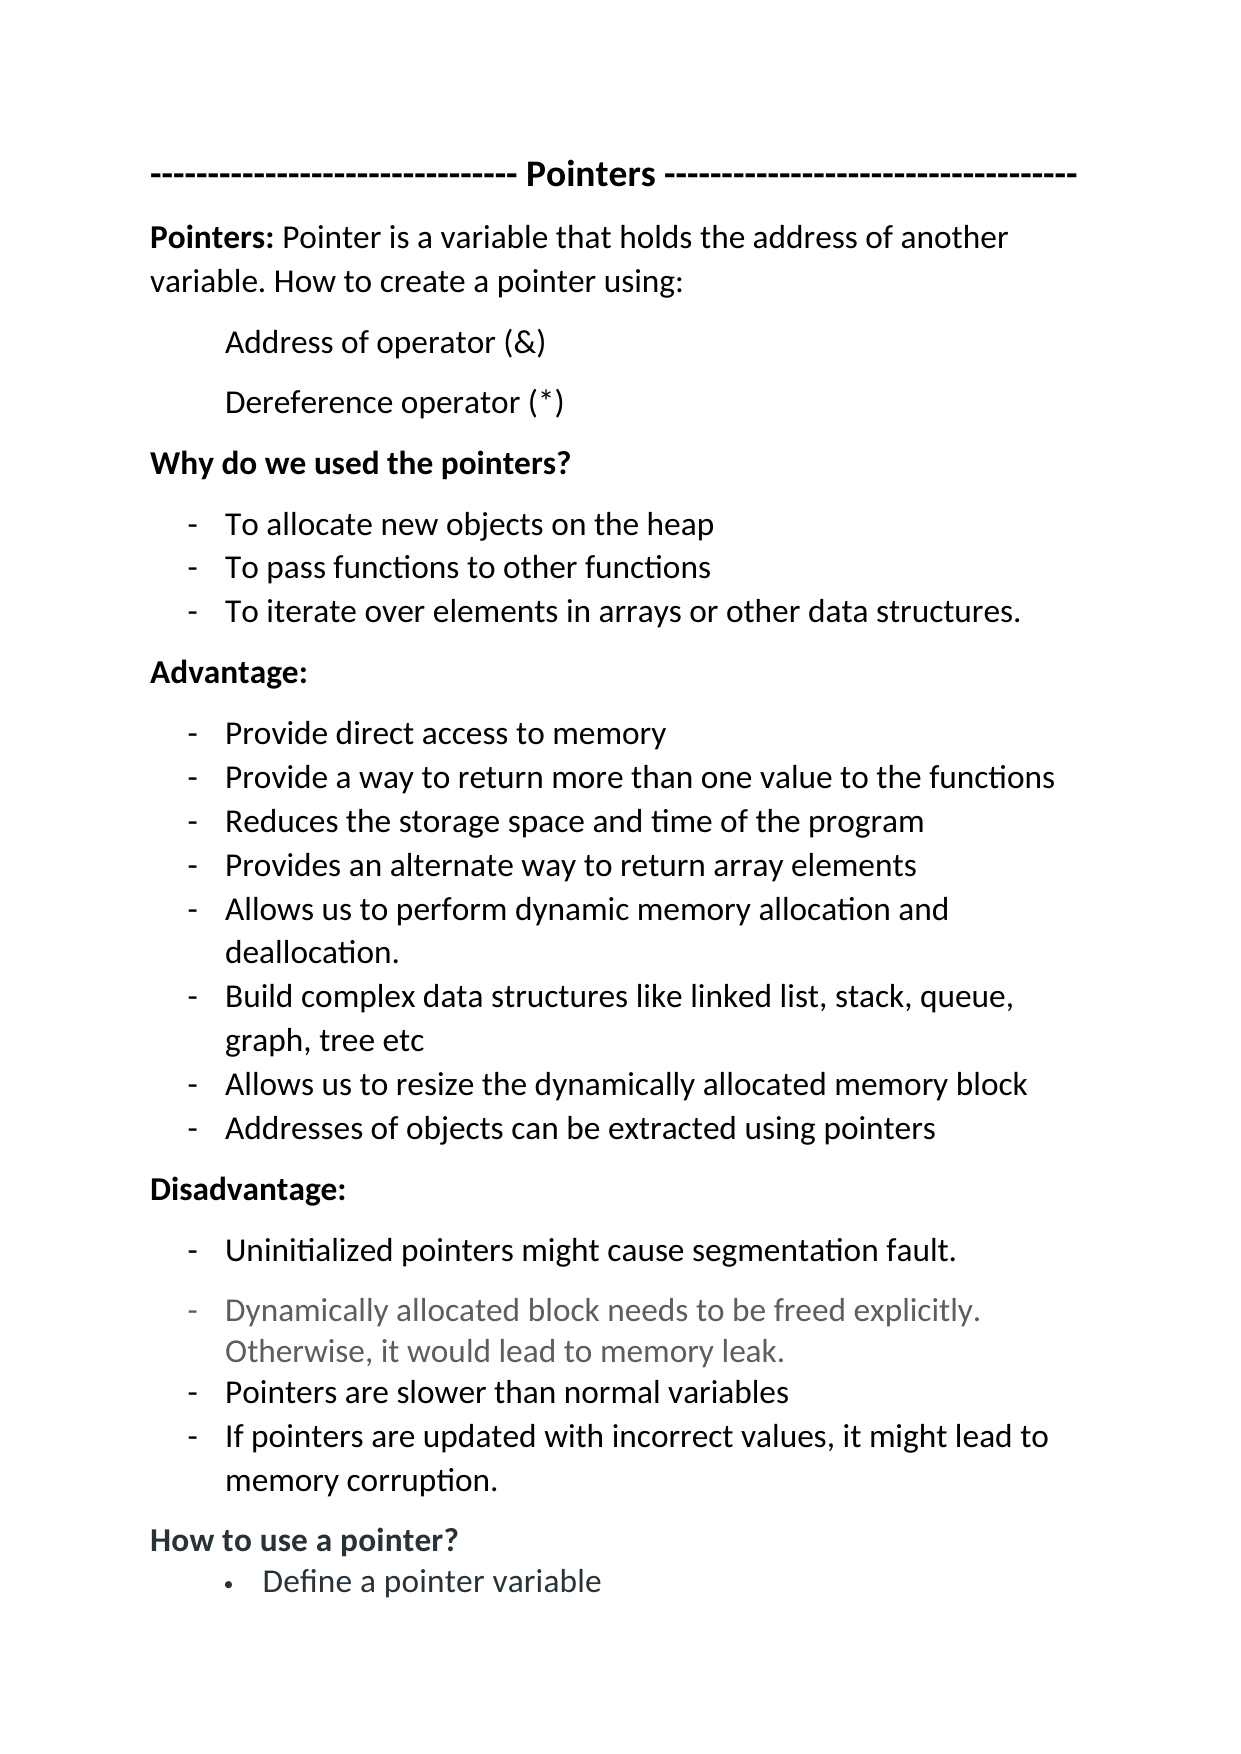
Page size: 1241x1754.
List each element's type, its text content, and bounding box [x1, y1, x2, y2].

list Allows us to perform dynamic memory allocation and deallocation. [187, 888, 1090, 972]
list Allows us to resize the dynamically allocated memory block [187, 1063, 1090, 1104]
text -------------------------------- Pointers ------------------------------------ [150, 150, 1090, 196]
list To pass functions to other functions [187, 547, 1090, 587]
list Reduces the storage space and time of the program [187, 800, 1090, 840]
list If pointers are updated with incorrect values, it might lead to memory corruption. [187, 1415, 1090, 1499]
list Addresses of objects can be extracted using pointers [187, 1107, 1090, 1148]
text Pointers: Pointer is a variable that holds the address of another variable. How to create a pointer using: [150, 216, 1090, 301]
list Provides an alternate way to return array elements [187, 844, 1090, 884]
list Dynamically allocated block needs to be freed explicitly. Otherwise, it would lead to memory leak. [187, 1289, 1090, 1371]
text Address of operator (&) [150, 321, 1090, 361]
text Advantage: [150, 651, 1090, 692]
list Define a pointer variable [225, 1560, 1090, 1601]
list Provide direct access to memory [187, 712, 1090, 752]
list Build complex data structures like linked list, stack, queue, graph, tree etc [187, 976, 1090, 1060]
list Provide a way to return more than one value to the functions [187, 756, 1090, 796]
text Disadvantage: [150, 1168, 1090, 1209]
list To iterate over elements in arrays or other data structures. [187, 591, 1090, 631]
text Dereference operator (*) [150, 381, 1090, 422]
list Pointers are slower than normal variables [187, 1371, 1090, 1411]
text How to use a pointer? [150, 1519, 1090, 1560]
list To allocate new objects on the heap [187, 503, 1090, 543]
text Why do we used the pointers? [150, 442, 1090, 483]
list Uninitialized pointers might cause segmentation fault. [187, 1229, 1090, 1269]
